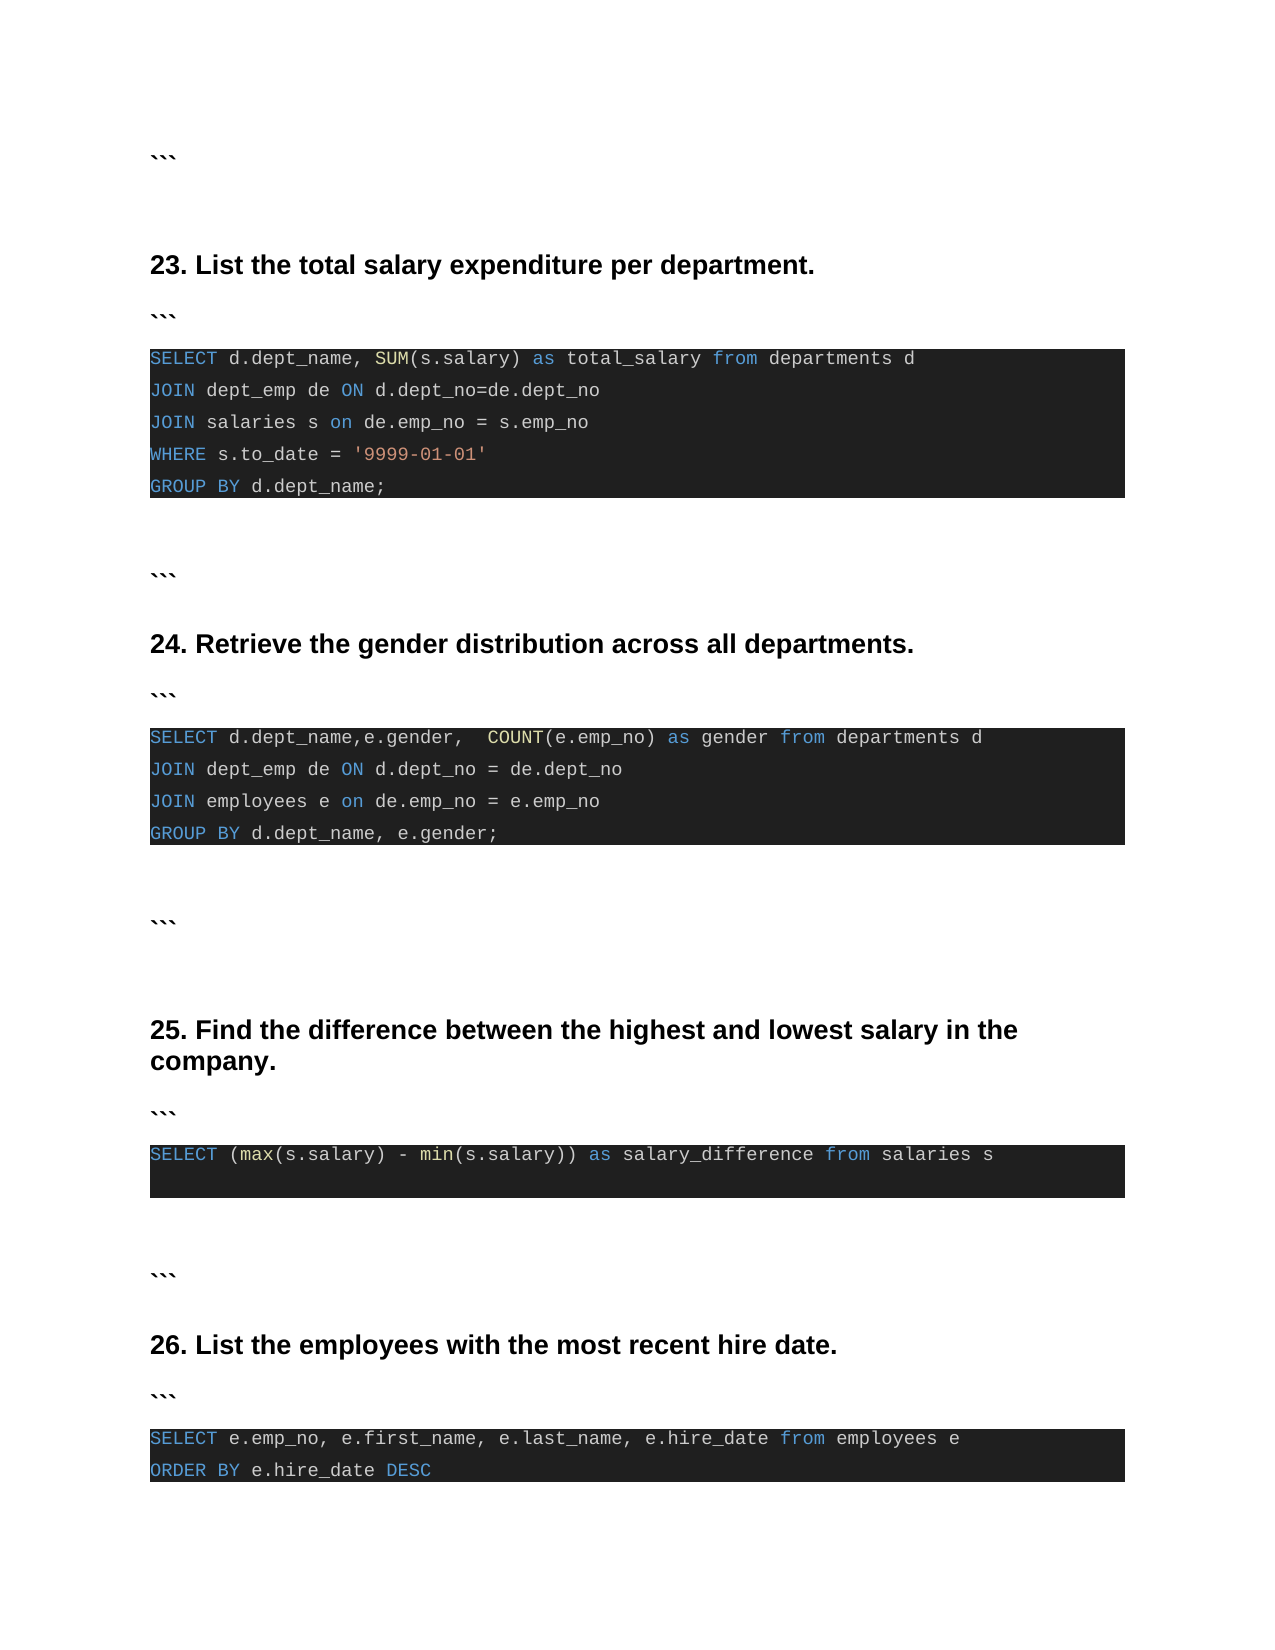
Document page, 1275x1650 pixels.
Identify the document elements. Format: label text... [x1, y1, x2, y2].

text SELECT d.dept_name,e.gender, COUNT(e.emp_no) as gender from departments d [150, 728, 1125, 749]
text GROUP BY d.dept_name, e.gender; [150, 824, 1125, 845]
text JOIN employees e on de.emp_no = e.emp_no [150, 792, 1125, 813]
text JOIN dept_emp de ON d.dept_no=de.dept_no [150, 381, 1125, 402]
subtitle ``` [150, 568, 1125, 599]
text WHERE s.to_date = '9999-01-01' [150, 444, 1125, 466]
text JOIN salaries s on de.emp_no = s.emp_no [150, 413, 1125, 434]
text SELECT d.dept_name, SUM(s.salary) as total_salary from departments d [150, 349, 1125, 370]
subtitle 26. List the employees with the most recent hire date. [150, 1329, 1125, 1360]
subtitle ``` [150, 915, 1125, 946]
subtitle 23. List the total salary expenditure per department. [150, 249, 1125, 280]
text JOIN dept_emp de ON d.dept_no = de.dept_no [150, 760, 1125, 781]
text SELECT (max(s.salary) - min(s.salary)) as salary_difference from salaries s [150, 1145, 1125, 1166]
subtitle ``` [150, 150, 1125, 181]
subtitle 24. Retrieve the gender distribution across all departments. [150, 628, 1125, 659]
subtitle 25. Find the difference between the highest and lowest salary in the company. [150, 1014, 1125, 1076]
text ORDER BY e.hire_date DESC [150, 1461, 1125, 1482]
text GROUP BY d.dept_name; [150, 476, 1125, 498]
subtitle ``` [150, 1106, 1125, 1137]
subtitle ``` [150, 688, 1125, 720]
subtitle ``` [150, 1389, 1125, 1420]
subtitle ``` [150, 309, 1125, 341]
subtitle ``` [150, 1268, 1125, 1299]
text SELECT e.emp_no, e.first_name, e.last_name, e.hire_date from employees e [150, 1429, 1125, 1450]
